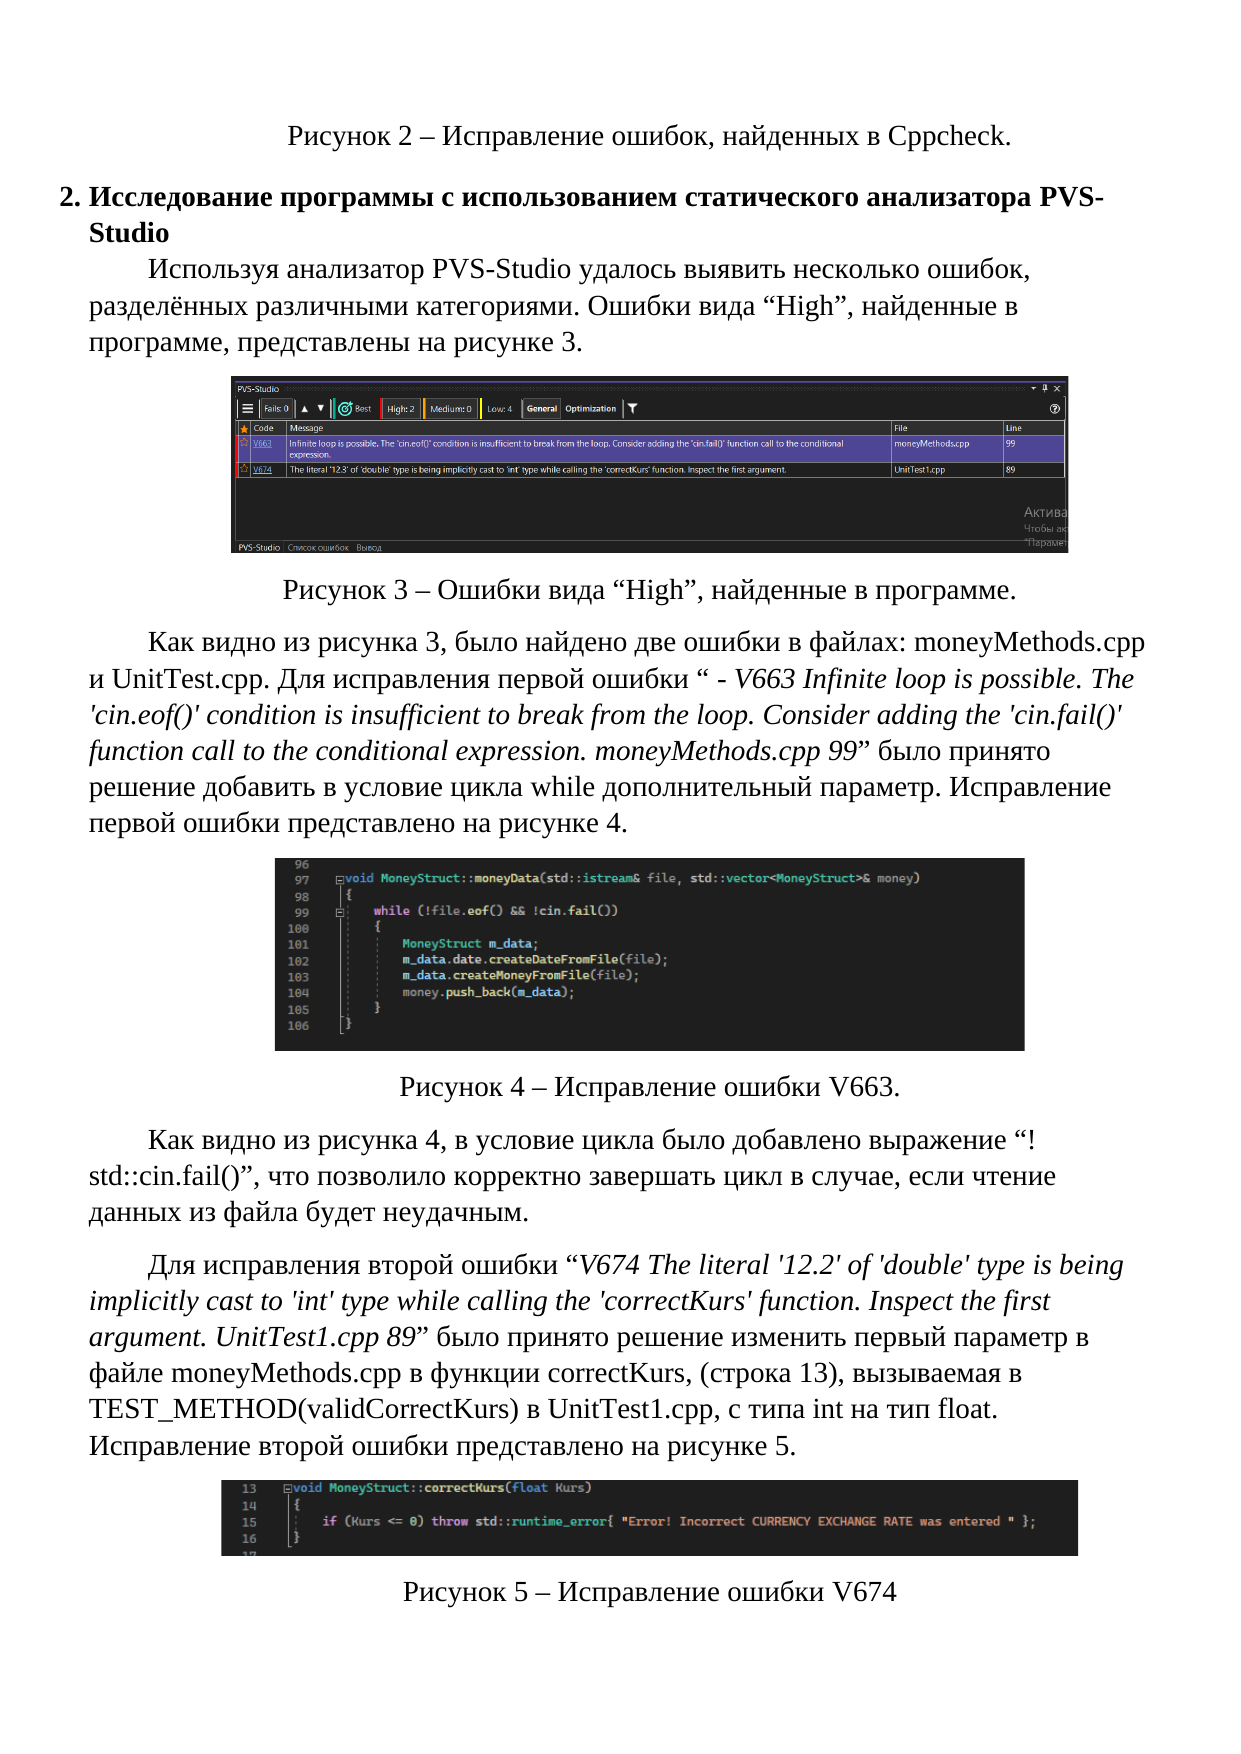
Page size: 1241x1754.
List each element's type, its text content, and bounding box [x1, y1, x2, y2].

text Рисунок 5 – Исправление ошибки V674 [88, 1574, 1152, 1608]
text Как видно из рисунка 4, в условие цикла было добавлено выражение “!std::cin.fail()”, что позволило корректно завершать цикл в случае, если чтение данных из файла будет неудачным. [88, 1122, 1152, 1228]
text Рисунок 4 – Исправление ошибки V663. [88, 1069, 1152, 1103]
text Для исправления второй ошибки “V674 The literal '12.2' of 'double' type is being implicitly cast to 'int' type while calling the 'correctKurs' function. Inspect the first argument. UnitTest1.cpp 89” было принято решение изменить первый параметр в файле moneyMethods.cpp в функции correctKurs, (строка 13), вызываемая в TEST_METHOD(validCorrectKurs) в UnitTest1.cpp, с типа int на тип float. Исправление второй ошибки представлено на рисунке 5. [88, 1247, 1152, 1461]
text Рисунок 3 – Ошибки вида “High”, найденные в программе. [88, 572, 1152, 605]
text Рисунок 2 – Исправление ошибок, найденных в Cppcheck. [88, 118, 1152, 152]
text Используя анализатор PVS-Studio удалось выявить несколько ошибок, разделённых различными категориями. Ошибки вида “High”, найденные в программе, представлены на рисунке 3. [88, 252, 1152, 357]
text Как видно из рисунка 3, было найдено две ошибки в файлах: moneyMethods.cpp и UnitTest.cpp. Для исправления первой ошибки “ - V663 Infinite loop is possible. The 'cin.eof()' condition is insufficient to break from the loop. Consider adding the 'cin.fail()' function call to the conditional expression. moneyMethods.cpp 99” было принято решение добавить в условие цикла while дополнительный параметр. Исправление первой ошибки представлено на рисунке 4. [88, 624, 1152, 839]
subtitle Исследование программы с использованием статического анализатора PVS-Studio [59, 179, 1152, 249]
